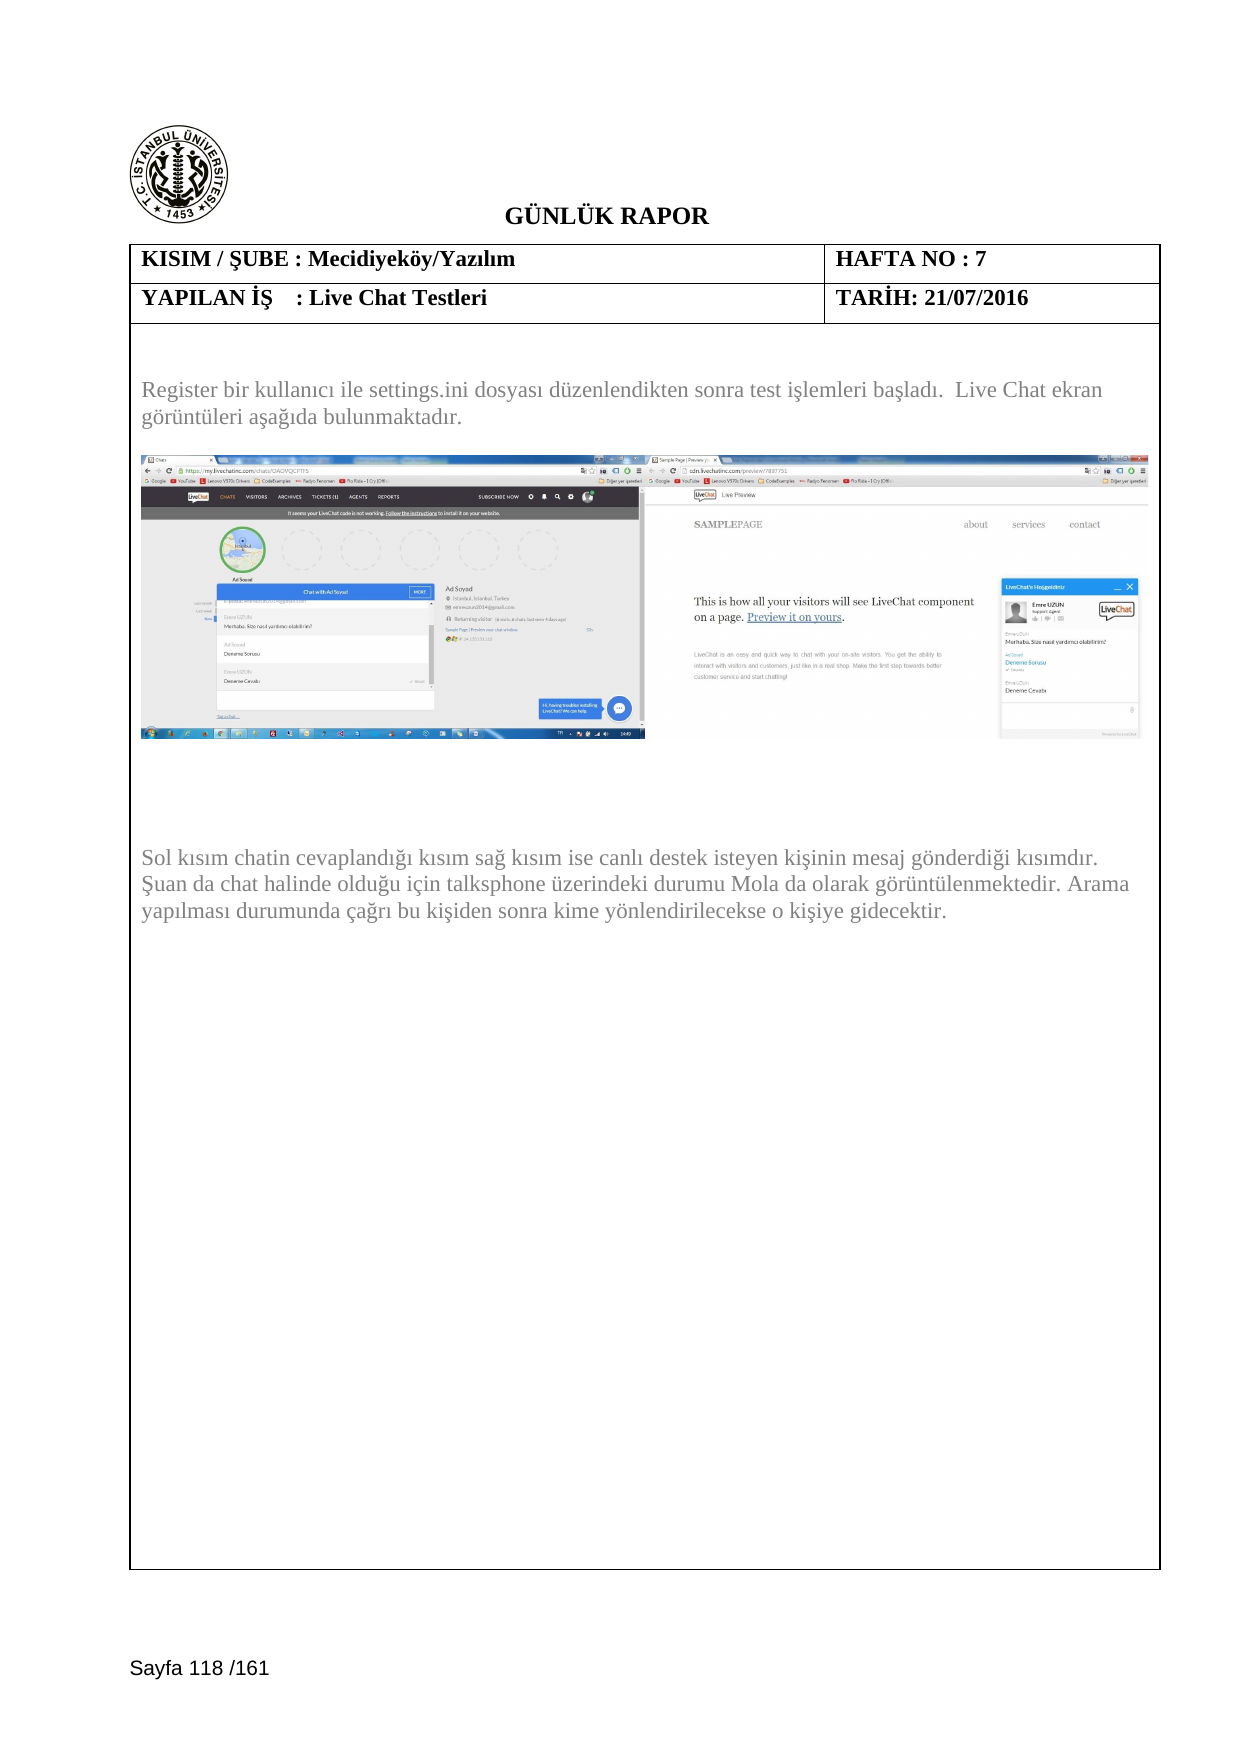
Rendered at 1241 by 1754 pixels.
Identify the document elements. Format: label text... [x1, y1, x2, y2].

table_cell Register bir kullanıcı ile settings.ini dosyası düzenlendikten sonra test işlemleri başladı. Live Chat ekran görüntüleri aşağıda bulunmaktadır. Sol kısım chatin cevaplandığı kısım sağ kısım ise canlı destek isteyen kişinin mesaj gönderdiği kısımdır. Şuan da chat halinde olduğu için talksphone üzerindeki durumu Mola da olarak görüntülenmektedir. Arama yapılması durumunda çağrı bu kişiden sonra kime yönlendirilecekse o kişiye gidecektir. [131, 324, 1159, 1569]
table_header HAFTA NO : 7 [825, 245, 1159, 283]
table_cell YAPILAN İŞ : Live Chat Testleri [131, 284, 824, 323]
table_header KISIM / ŞUBE : Mecidiyeköy/Yazılım [131, 245, 824, 283]
table_cell TARİH: 21/07/2016 [825, 284, 1159, 323]
picture [129, 124, 229, 224]
text GÜNLÜK RAPOR [129, 124, 1137, 229]
picture [141, 455, 1149, 739]
